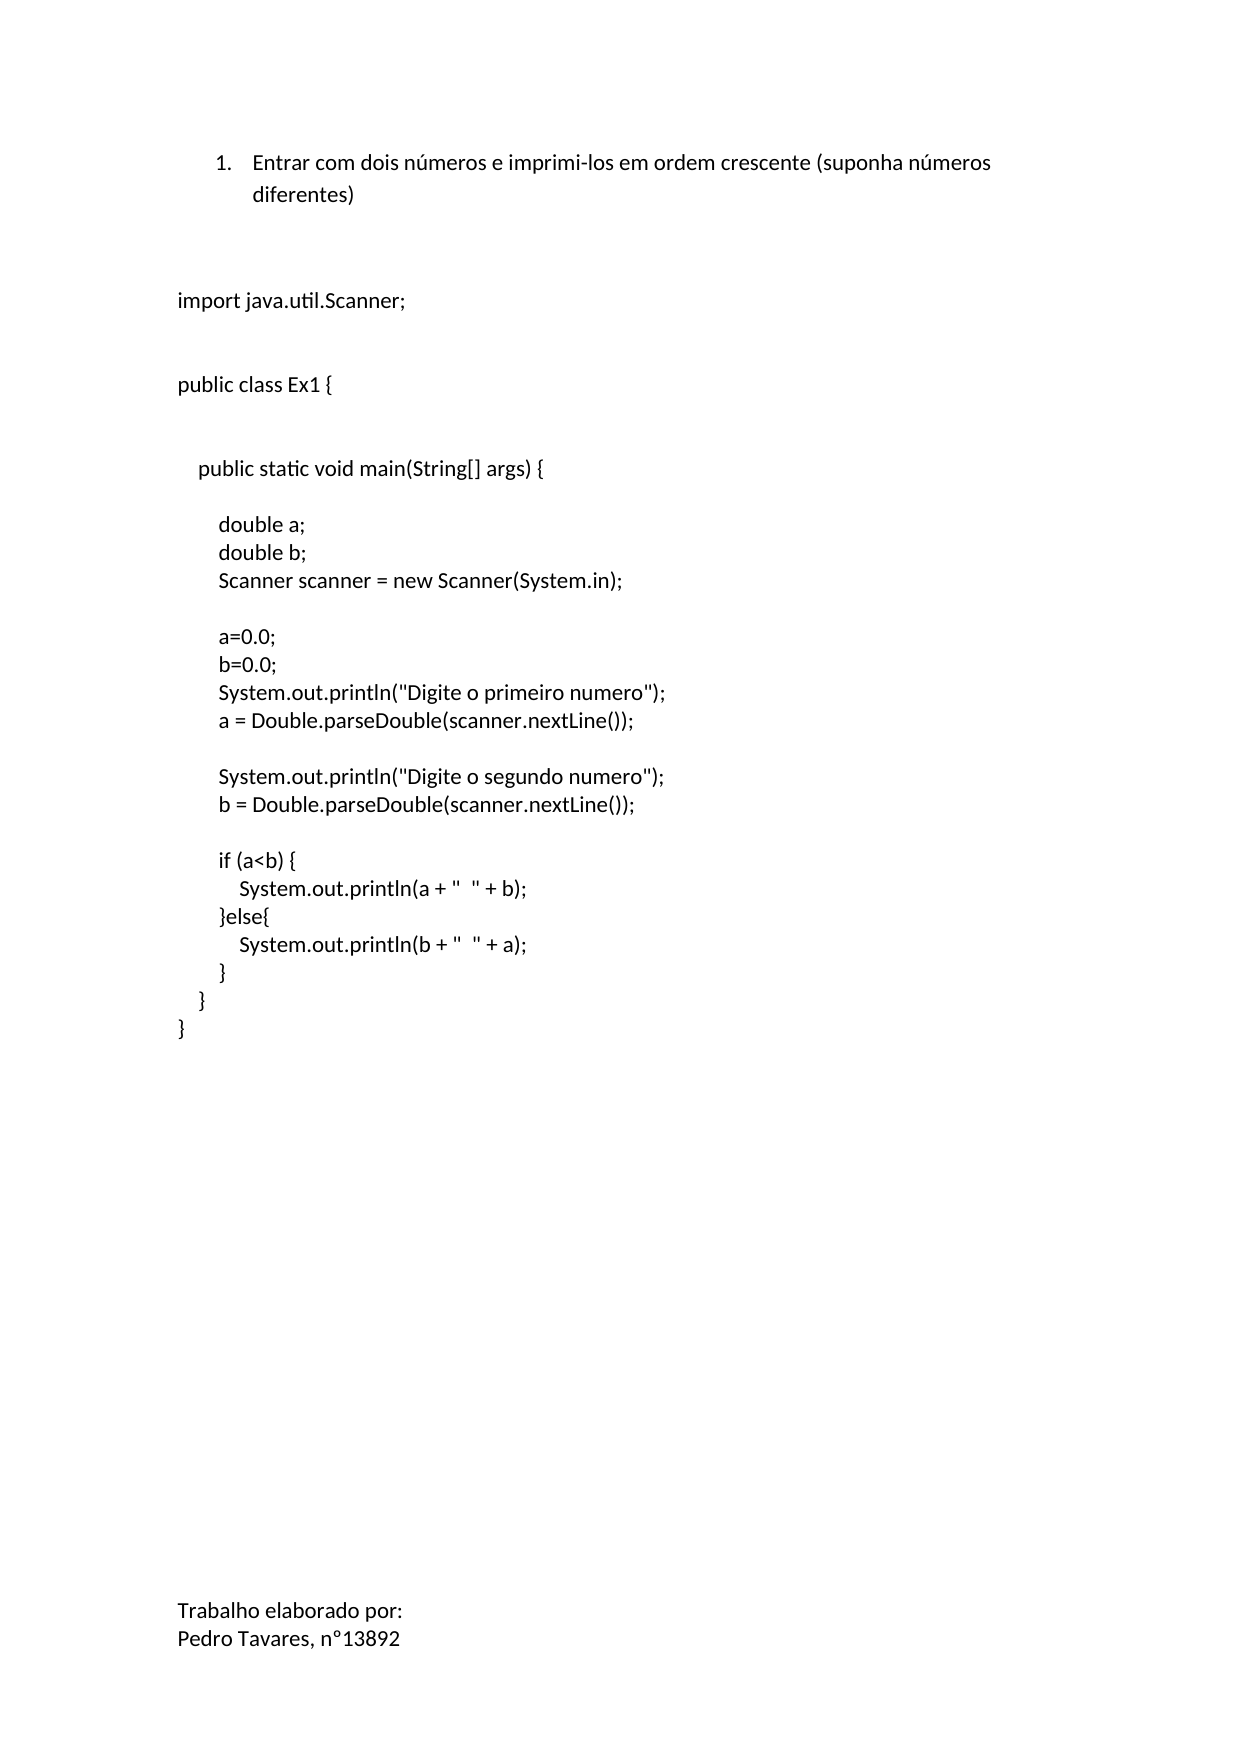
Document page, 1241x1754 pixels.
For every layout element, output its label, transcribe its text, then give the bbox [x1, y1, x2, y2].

text public class Ex1 { [177, 370, 1063, 398]
text public static void main(String[] args) { [177, 454, 1063, 482]
text } [177, 958, 1063, 986]
text double a; [177, 510, 1063, 538]
text Scanner scanner = new Scanner(System.in); [177, 566, 1063, 594]
text System.out.println("Digite o segundo numero"); [177, 762, 1063, 790]
text b=0.0; [177, 650, 1063, 678]
text if (a<b) { [177, 846, 1063, 874]
text } [177, 1014, 1063, 1042]
text System.out.println(a + " " + b); [177, 874, 1063, 902]
list Entrar com dois números e imprimi-los em ordem crescente (suponha números diferentes) [215, 148, 1063, 208]
text System.out.println("Digite o primeiro numero"); [177, 678, 1063, 706]
text import java.util.Scanner; [177, 286, 1063, 314]
text System.out.println(b + " " + a); [177, 930, 1063, 958]
text a = Double.parseDouble(scanner.nextLine()); [177, 706, 1063, 734]
text double b; [177, 538, 1063, 566]
text a=0.0; [177, 622, 1063, 650]
text b = Double.parseDouble(scanner.nextLine()); [177, 790, 1063, 818]
text }else{ [177, 902, 1063, 930]
text } [177, 986, 1063, 1014]
